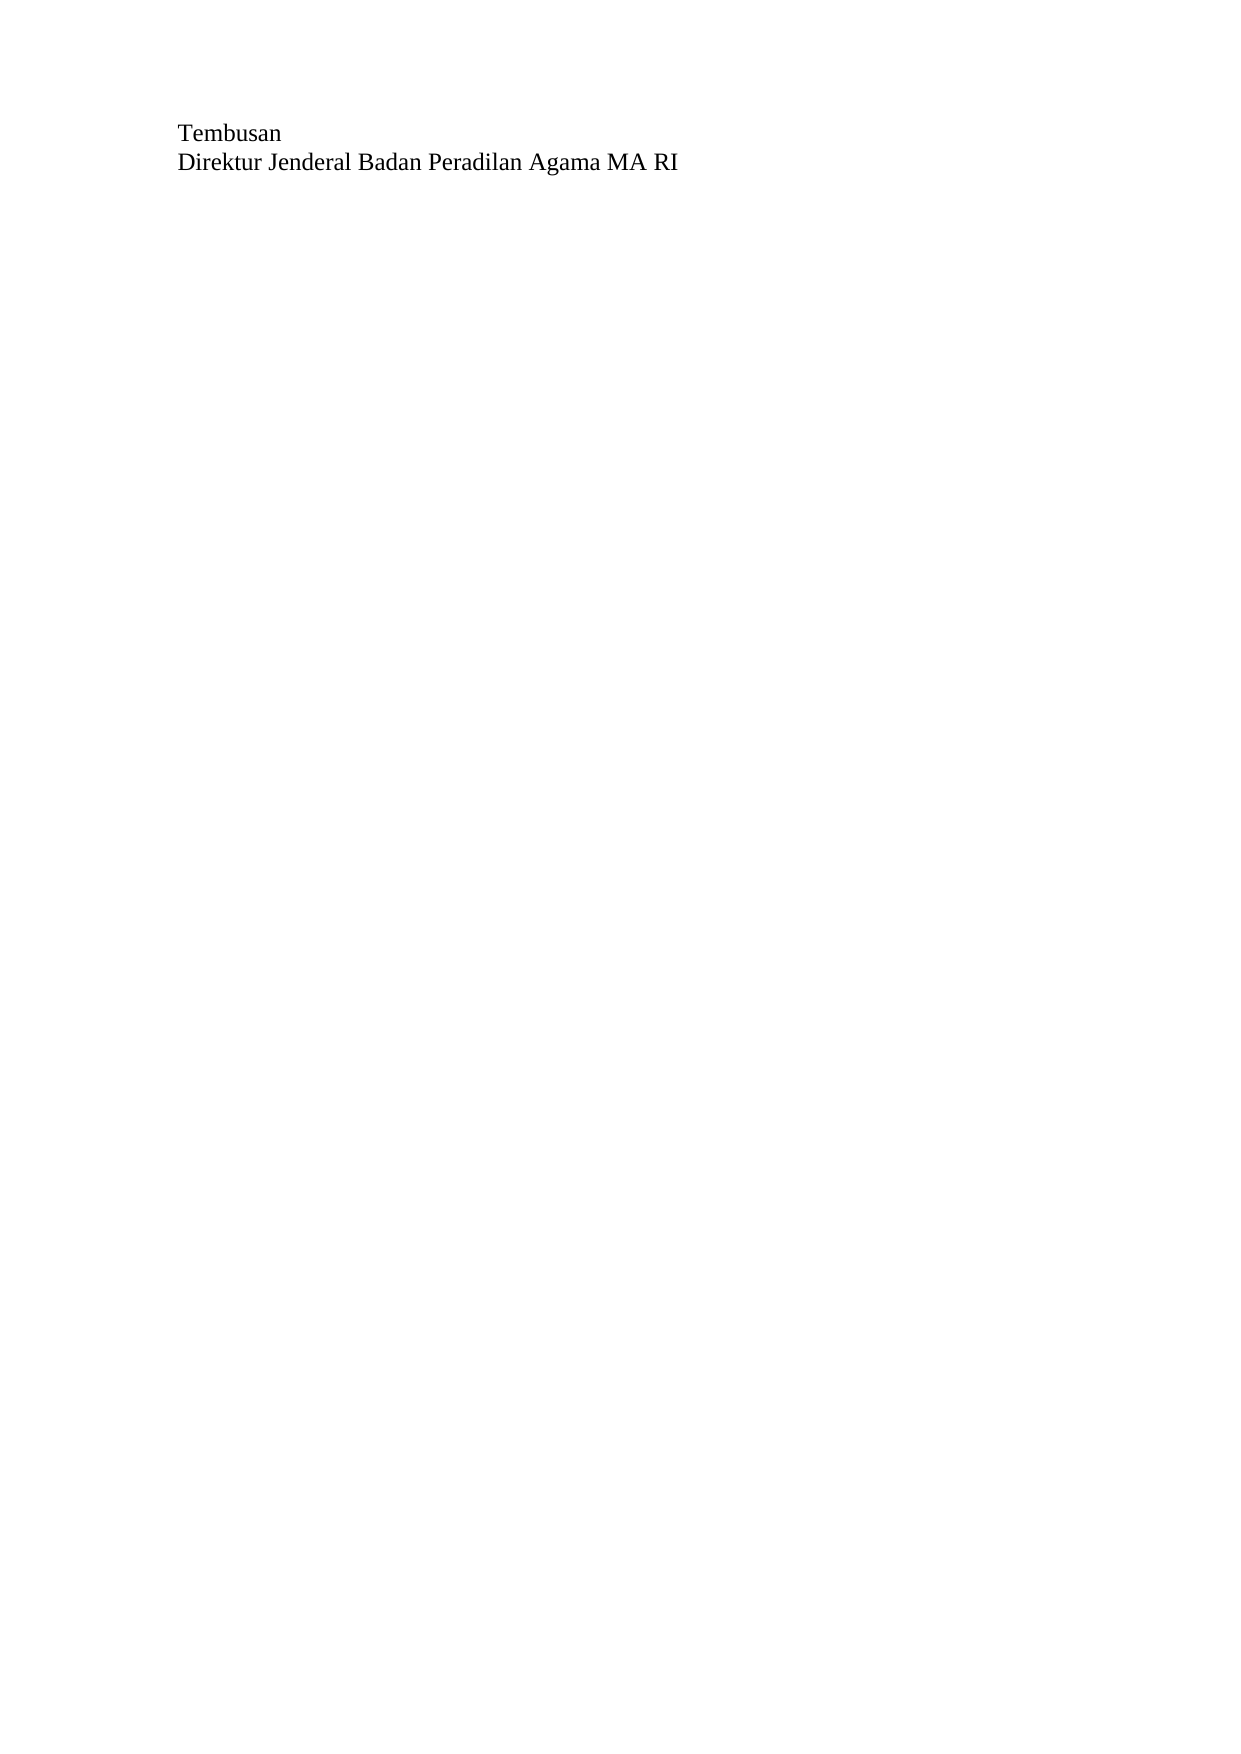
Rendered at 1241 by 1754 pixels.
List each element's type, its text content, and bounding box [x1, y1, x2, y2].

text Tembusan [177, 118, 1122, 147]
text Direktur Jenderal Badan Peradilan Agama MA RI [177, 147, 1122, 176]
